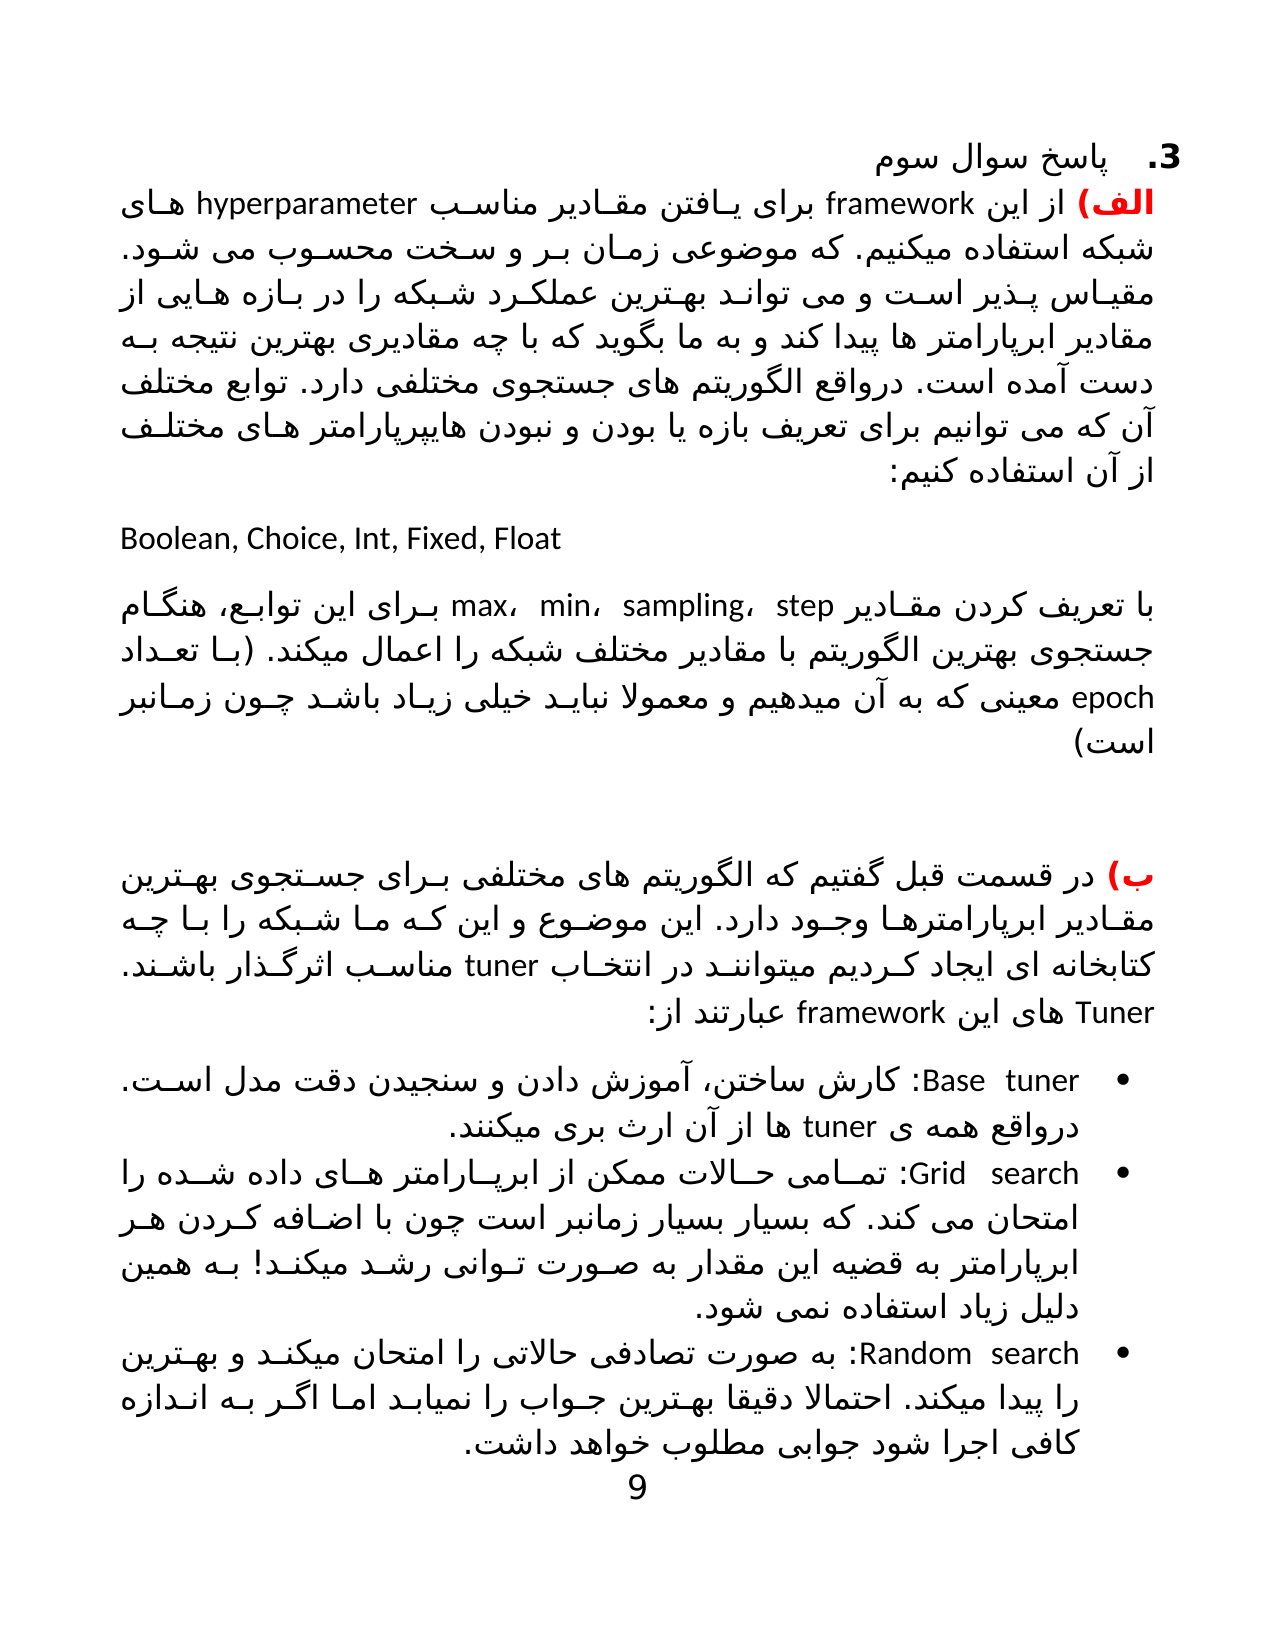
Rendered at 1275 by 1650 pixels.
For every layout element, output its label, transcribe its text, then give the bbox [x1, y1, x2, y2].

text Boolean, Choice, Int, Fixed, Float [120, 517, 1155, 558]
list Random search: به صورت تصادفی حالاتی را امتحان میکند و بهترین را پیدا میکند. احتمالا دقیقا بهترین جواب را نمیابد اما اگر به اندازه کافی اجرا شود جوابی مطلوب خواهد داشت. [120, 1332, 1117, 1462]
text ب) در قسمت قبل گفتیم که الگوریتم های مختلفی برای جستجوی بهترین مقادیر ابرپارامترها وجود دارد. این موضوع و این که ما شبکه را با چه کتابخانه ای ایجاد کردیم میتوانند در انتخاب tuner مناسب اثرگذار باشند. Tuner های این framework عبارتند از: [120, 855, 1155, 1032]
subtitle پاسخ سوال سوم [120, 137, 1146, 176]
text الف) از این framework برای یافتن مقادیر مناسب hyperparameter های شبکه استفاده میکنیم. که موضوعی زمان بر و سخت محسوب می شود. مقیاس پذیر است و می تواند بهترین عملکرد شبکه را در بازه هایی از مقادیر ابرپارامتر ها پیدا کند و به ما بگوید که با چه مقادیری بهترین نتیجه به دست آمده است. درواقع الگوریتم های جستجوی مختلفی دارد. توابع مختلف آن که می توانیم برای تعریف بازه یا بودن و نبودن هایپرپارامتر های مختلف از آن استفاده کنیم: [120, 182, 1155, 490]
list Grid search: تمامی حالات ممکن از ابرپارامتر های داده شده را امتحان می کند. که بسیار بسیار زمانبر است چون با اضافه کردن هر ابرپارامتر به قضیه این مقدار به صورت توانی رشد میکند! به همین دلیل زیاد استفاده نمی شود. [120, 1152, 1117, 1327]
list Base tuner: کارش ساختن، آموزش دادن و سنجیدن دقت مدل است. درواقع همه ی tuner ها از آن ارث بری میکنند. [120, 1059, 1117, 1146]
text با تعریف کردن مقادیر max، min، sampling، step برای این توابع، هنگام جستجوی بهترین الگوریتم با مقادیر مختلف شبکه را اعمال میکند. (با تعداد epoch معینی که به آن میدهیم و معمولا نباید خیلی زیاد باشد چون زمانبر است) [120, 584, 1155, 761]
